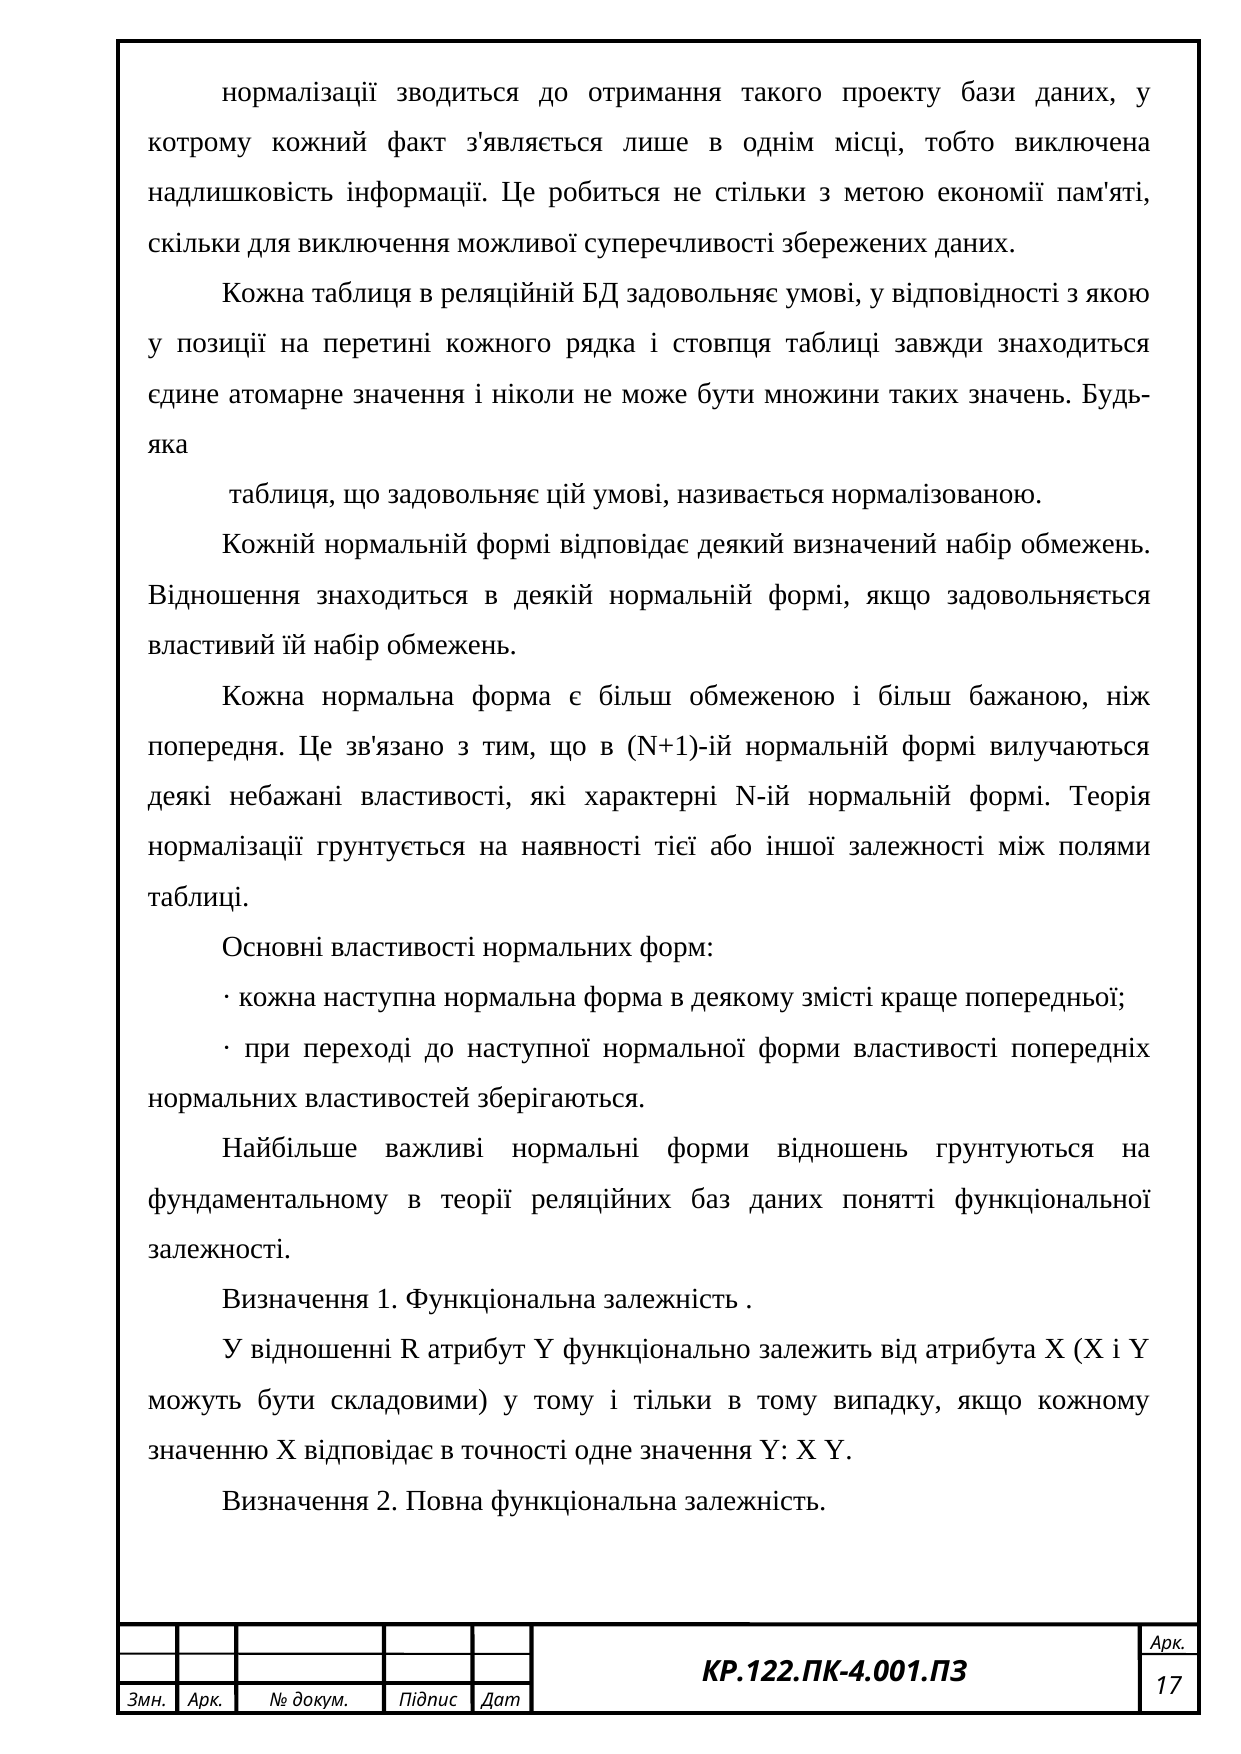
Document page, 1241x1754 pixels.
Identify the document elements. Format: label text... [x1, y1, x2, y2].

text Кожна нормальна форма є більш обмеженою і більш бажаною, ніж попередня. Це зв'язано з тим, що в (N+1)-ій нормальній формі вилучаються деякі небажані властивості, які характерні N-ій нормальній формі. Теорія нормалізації грунтується на наявності тієї або іншої залежності між полями таблиці. [148, 678, 1152, 912]
text таблиця, що задовольняє цій умові, називається нормалізованою. [148, 476, 1152, 510]
text Визначення 1. Функціональна залежність . [148, 1281, 1152, 1315]
text У відношенні R атрибут Y функціонально залежить від атрибута X (X і Y можуть бути складовими) у тому і тільки в тому випадку, якщо кожному значенню X відповідає в точності одне значення Y: X Y. [148, 1332, 1152, 1466]
text Кожній нормальній формі відповідає деякий визначений набір обмежень. Відношення знаходиться в деякій нормальній формі, якщо задовольняється властивий їй набір обмежень. [148, 527, 1152, 661]
text · кожна наступна нормальна форма в деякому змісті краще попередньої; [148, 979, 1152, 1013]
text Основні властивості нормальних форм: [148, 929, 1152, 963]
text Кожна таблиця в реляційній БД задовольняє умові, у відповідності з якою у позиції на перетині кожного рядка і стовпця таблиці завжди знаходиться єдине атомарне значення і ніколи не може бути множини таких значень. Будь-яка [148, 275, 1152, 459]
text Найбільше важливі нормальні форми відношень грунтуються на фундаментальному в теорії реляційних баз даних понятті функціональної залежності. [148, 1130, 1152, 1264]
text Визначення 2. Повна функціональна залежність. [148, 1483, 1152, 1516]
text нормалізації зводиться до отримання такого проекту бази даних, у котрому кожний факт з'являється лише в однім місці, тобто виключена надлишковість інформації. Це робиться не стільки з метою економії пам'яті, скільки для виключення можливої суперечливості збережених даних. [148, 74, 1152, 258]
text · при переході до наступної нормальної форми властивості попередніх нормальних властивостей зберігаються. [148, 1030, 1152, 1114]
